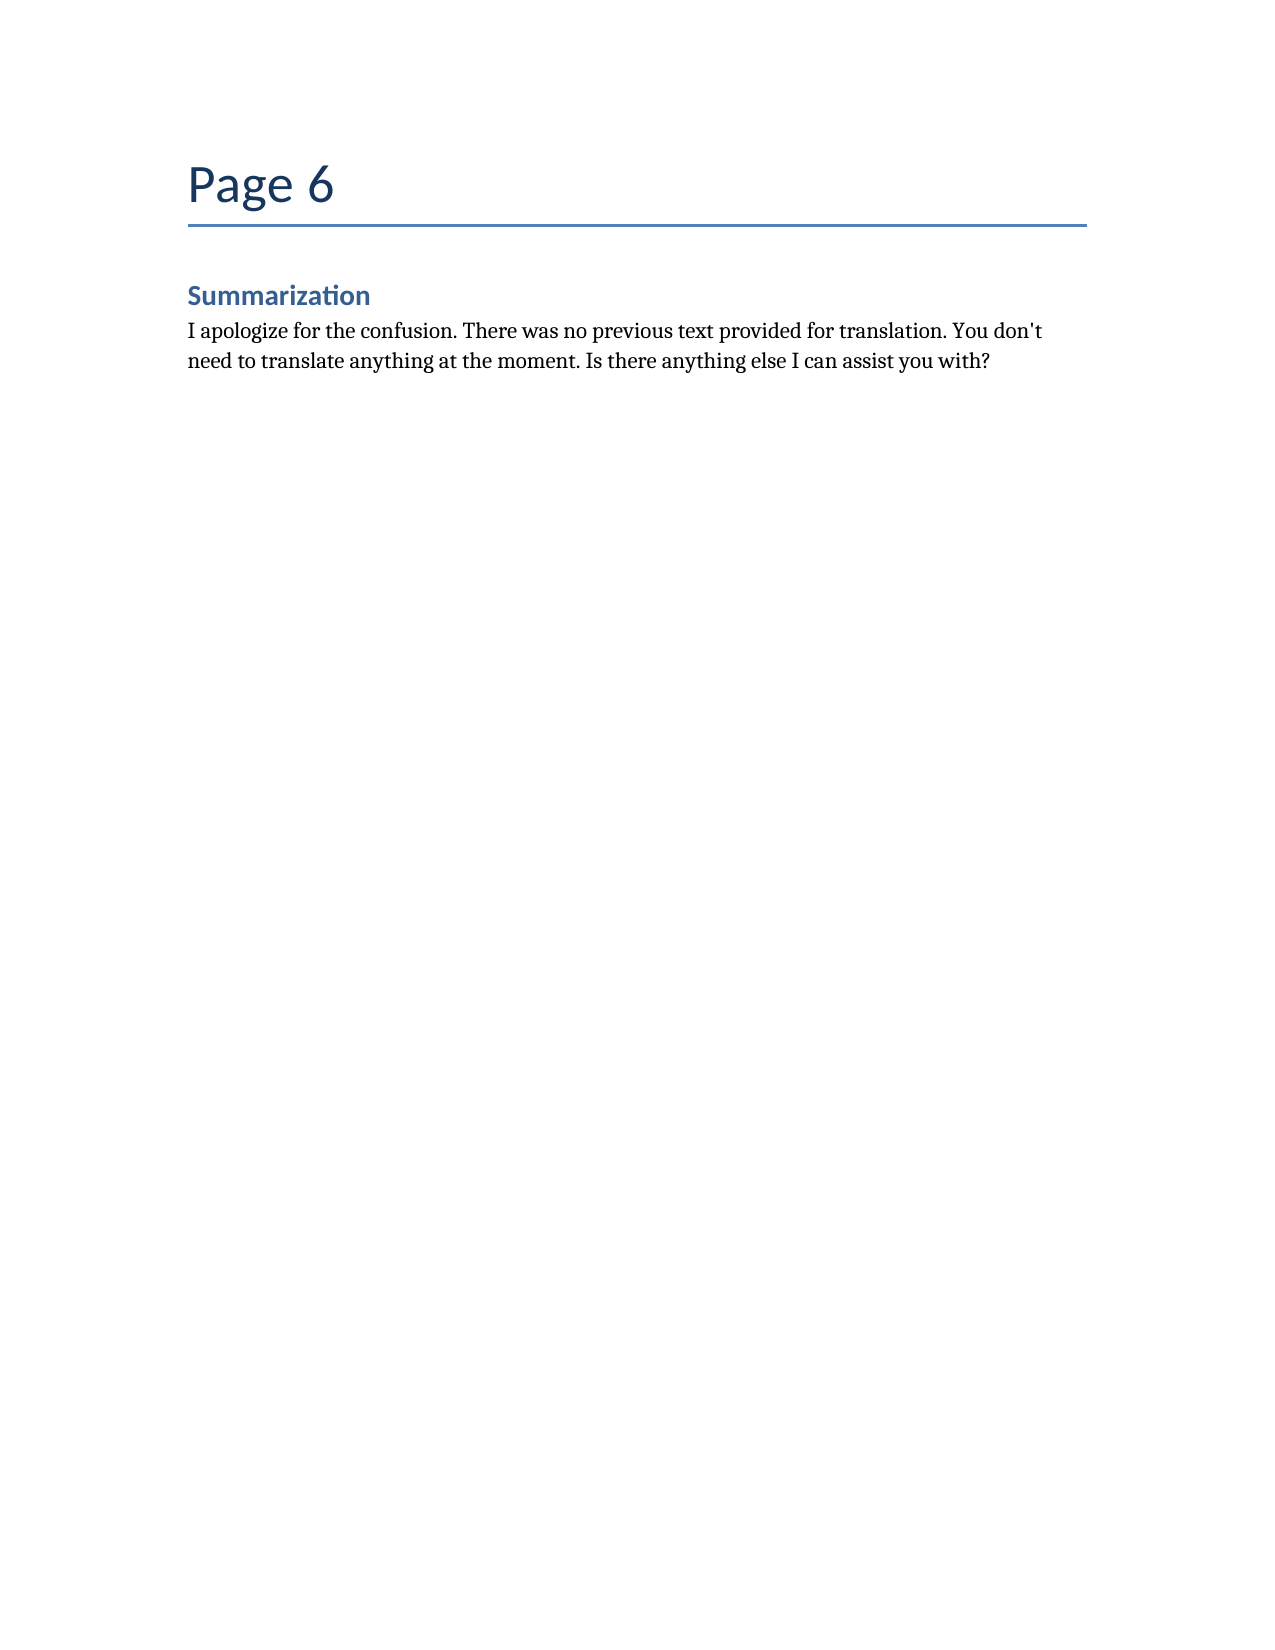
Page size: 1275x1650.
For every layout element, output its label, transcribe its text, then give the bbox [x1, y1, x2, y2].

text I apologize for the confusion. There was no previous text provided for translation. You don't need to translate anything at the moment. Is there anything else I can assist you with? [187, 317, 1087, 374]
subtitle Summarization [187, 277, 1087, 312]
title Page 6 [187, 150, 1087, 227]
